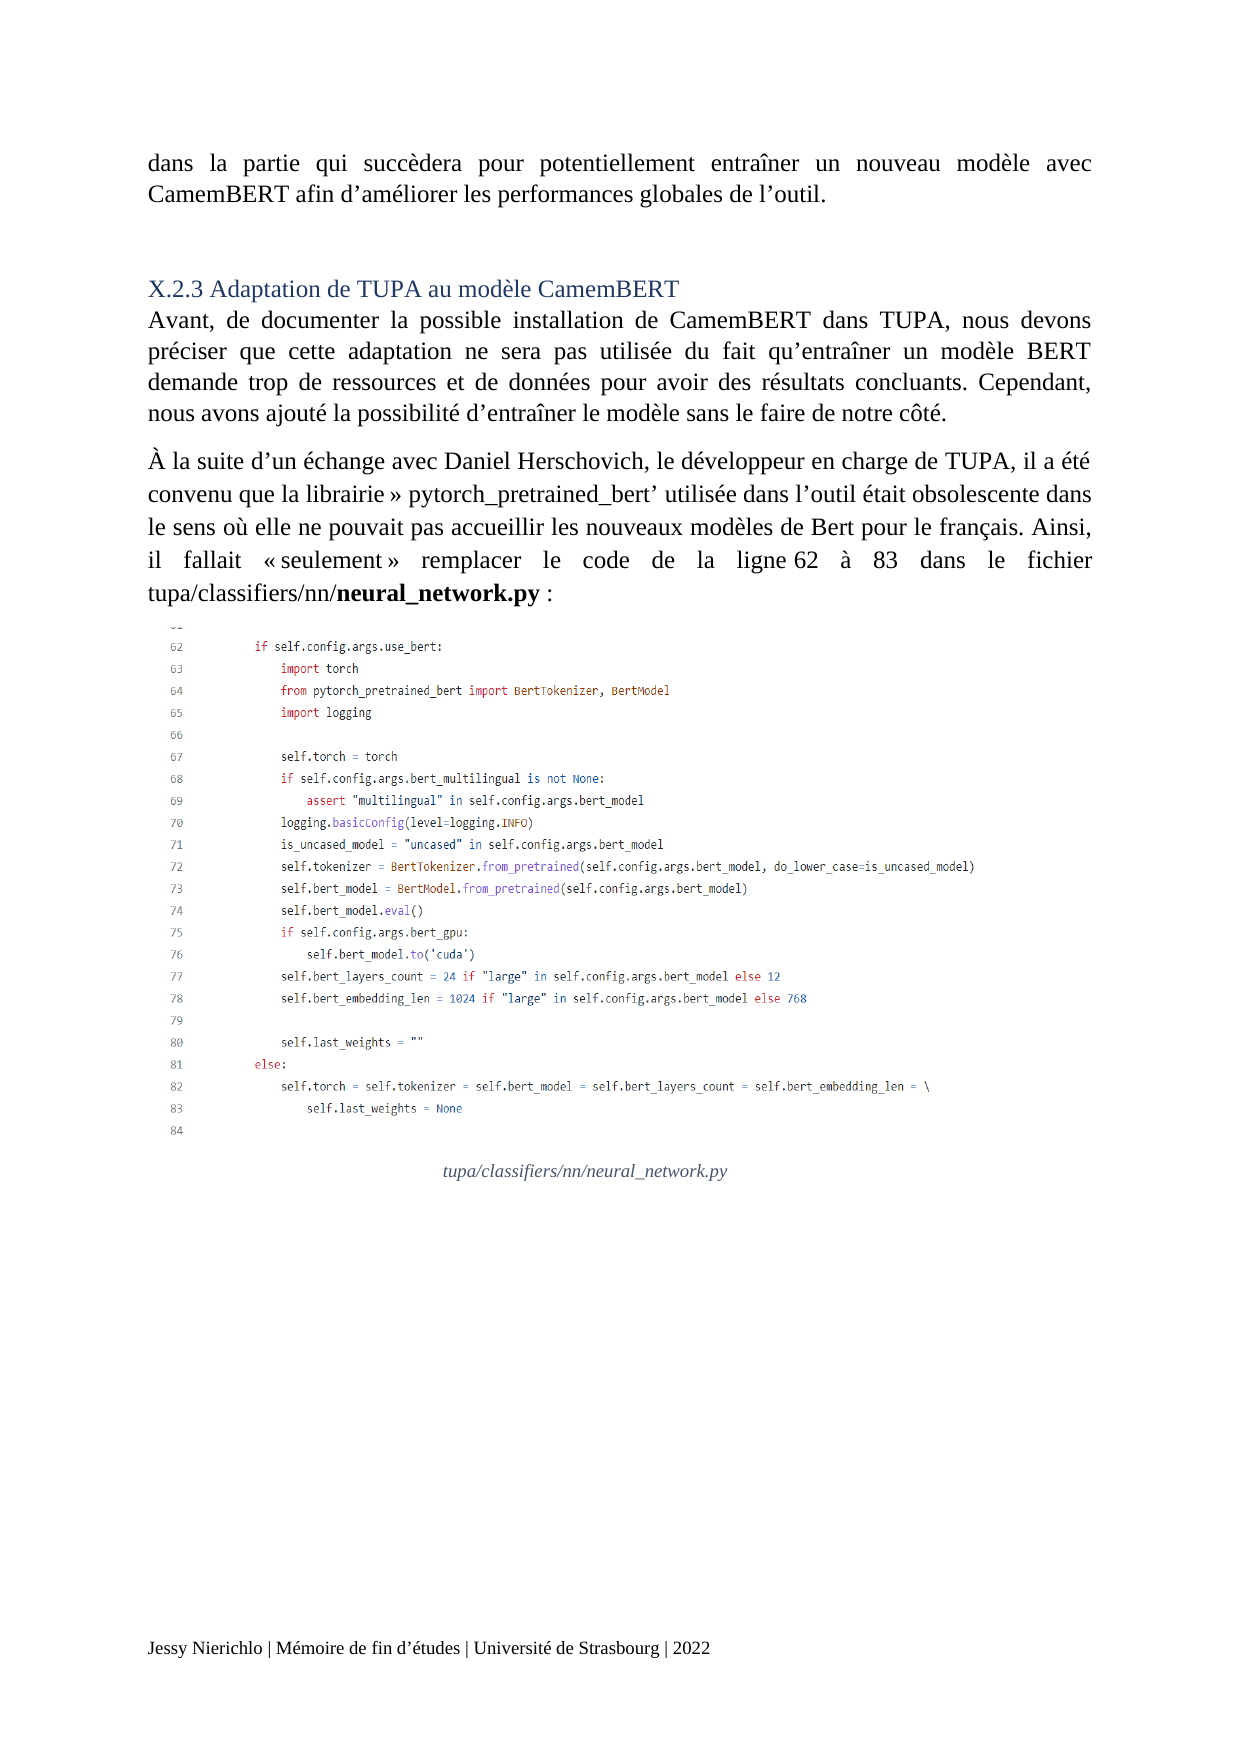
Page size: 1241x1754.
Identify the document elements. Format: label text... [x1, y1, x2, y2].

text À la suite d’un échange avec Daniel Herschovich, le développeur en charge de TUPA, il a été convenu que la librairie » pytorch_pretrained_bert’ utilisée dans l’outil était obsolescente dans le sens où elle ne pouvait pas accueillir les nouveaux modèles de Bert pour le français. Ainsi, il fallait « seulement » remplacer le code de la ligne 62 à 83 dans le fichier tupa/classifiers/nn/neural_network.py : [148, 446, 1093, 607]
text Avant, de documenter la possible installation de CamemBERT dans TUPA, nous devons préciser que cette adaptation ne sera pas utilisée du fait qu’entraîner un modèle BERT demande trop de ressources et de données pour avoir des résultats concluants. Cependant, nous avons ajouté la possibilité d’entraîner le modèle sans le faire de notre côté. [148, 305, 1093, 427]
subtitle X.2.3 Adaptation de TUPA au modèle CamemBERT [148, 274, 1093, 303]
text tupa/classifiers/nn/neural_network.py [369, 1160, 1093, 1182]
picture [147, 627, 1108, 1140]
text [148, 148, 1093, 207]
